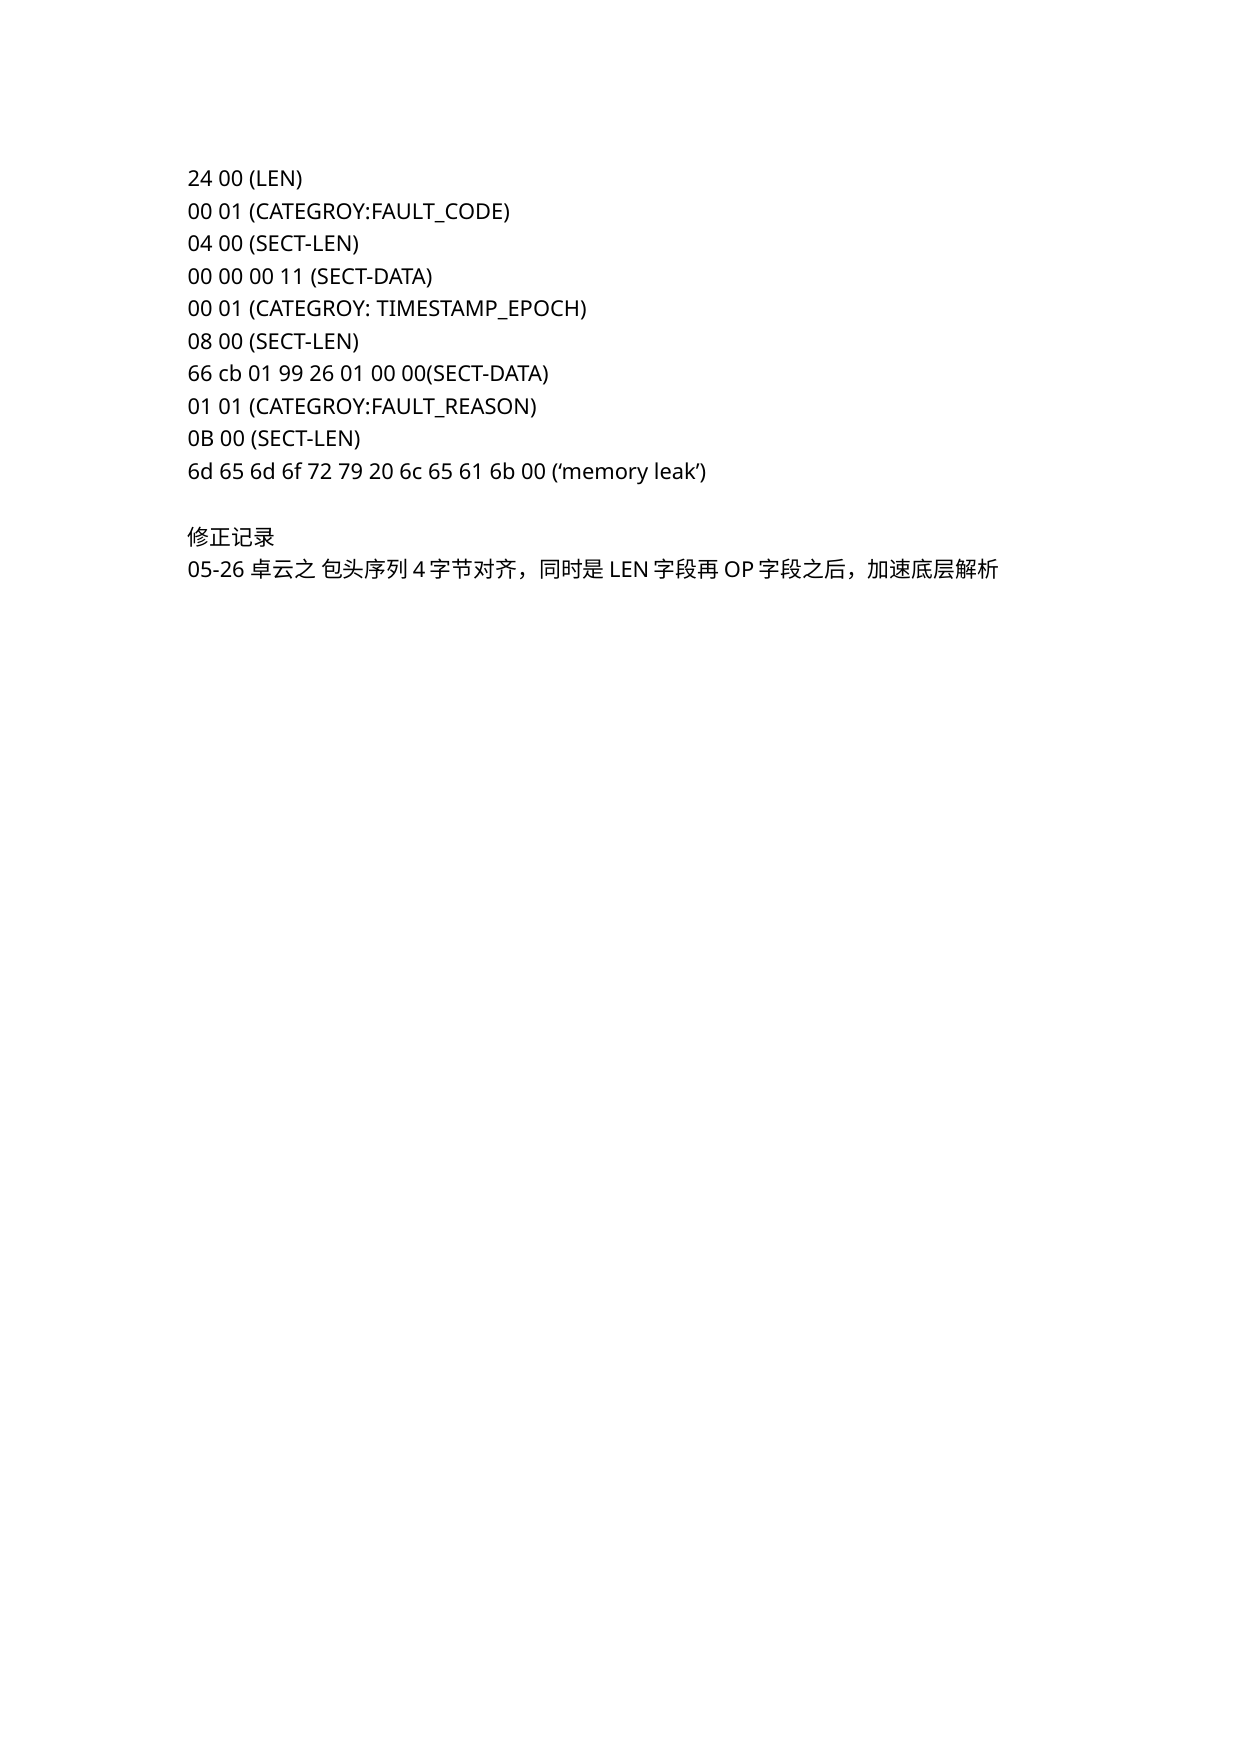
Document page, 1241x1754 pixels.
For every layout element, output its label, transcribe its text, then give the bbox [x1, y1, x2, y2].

text 05-26 卓云之 包头序列4字节对齐，同时是LEN字段再OP字段之后，加速底层解析 [187, 552, 1053, 584]
text 00 00 00 11 (SECT-DATA) [187, 259, 1053, 292]
text 66 cb 01 99 26 01 00 00(SECT-DATA) [187, 357, 1053, 389]
text 00 01 (CATEGROY: TIMESTAMP_EPOCH) [187, 292, 1053, 324]
text 6d 65 6d 6f 72 79 20 6c 65 61 6b 00 (‘memory leak’) [187, 454, 1053, 487]
text 00 01 (CATEGROY:FAULT_CODE) [187, 194, 1053, 227]
text 04 00 (SECT-LEN) [187, 227, 1053, 259]
text 0B 00 (SECT-LEN) [187, 422, 1053, 454]
text 01 01 (CATEGROY:FAULT_REASON) [187, 389, 1053, 422]
text 修正记录 [187, 519, 1053, 552]
text 24 00 (LEN) [187, 162, 1053, 194]
text 08 00 (SECT-LEN) [187, 324, 1053, 357]
